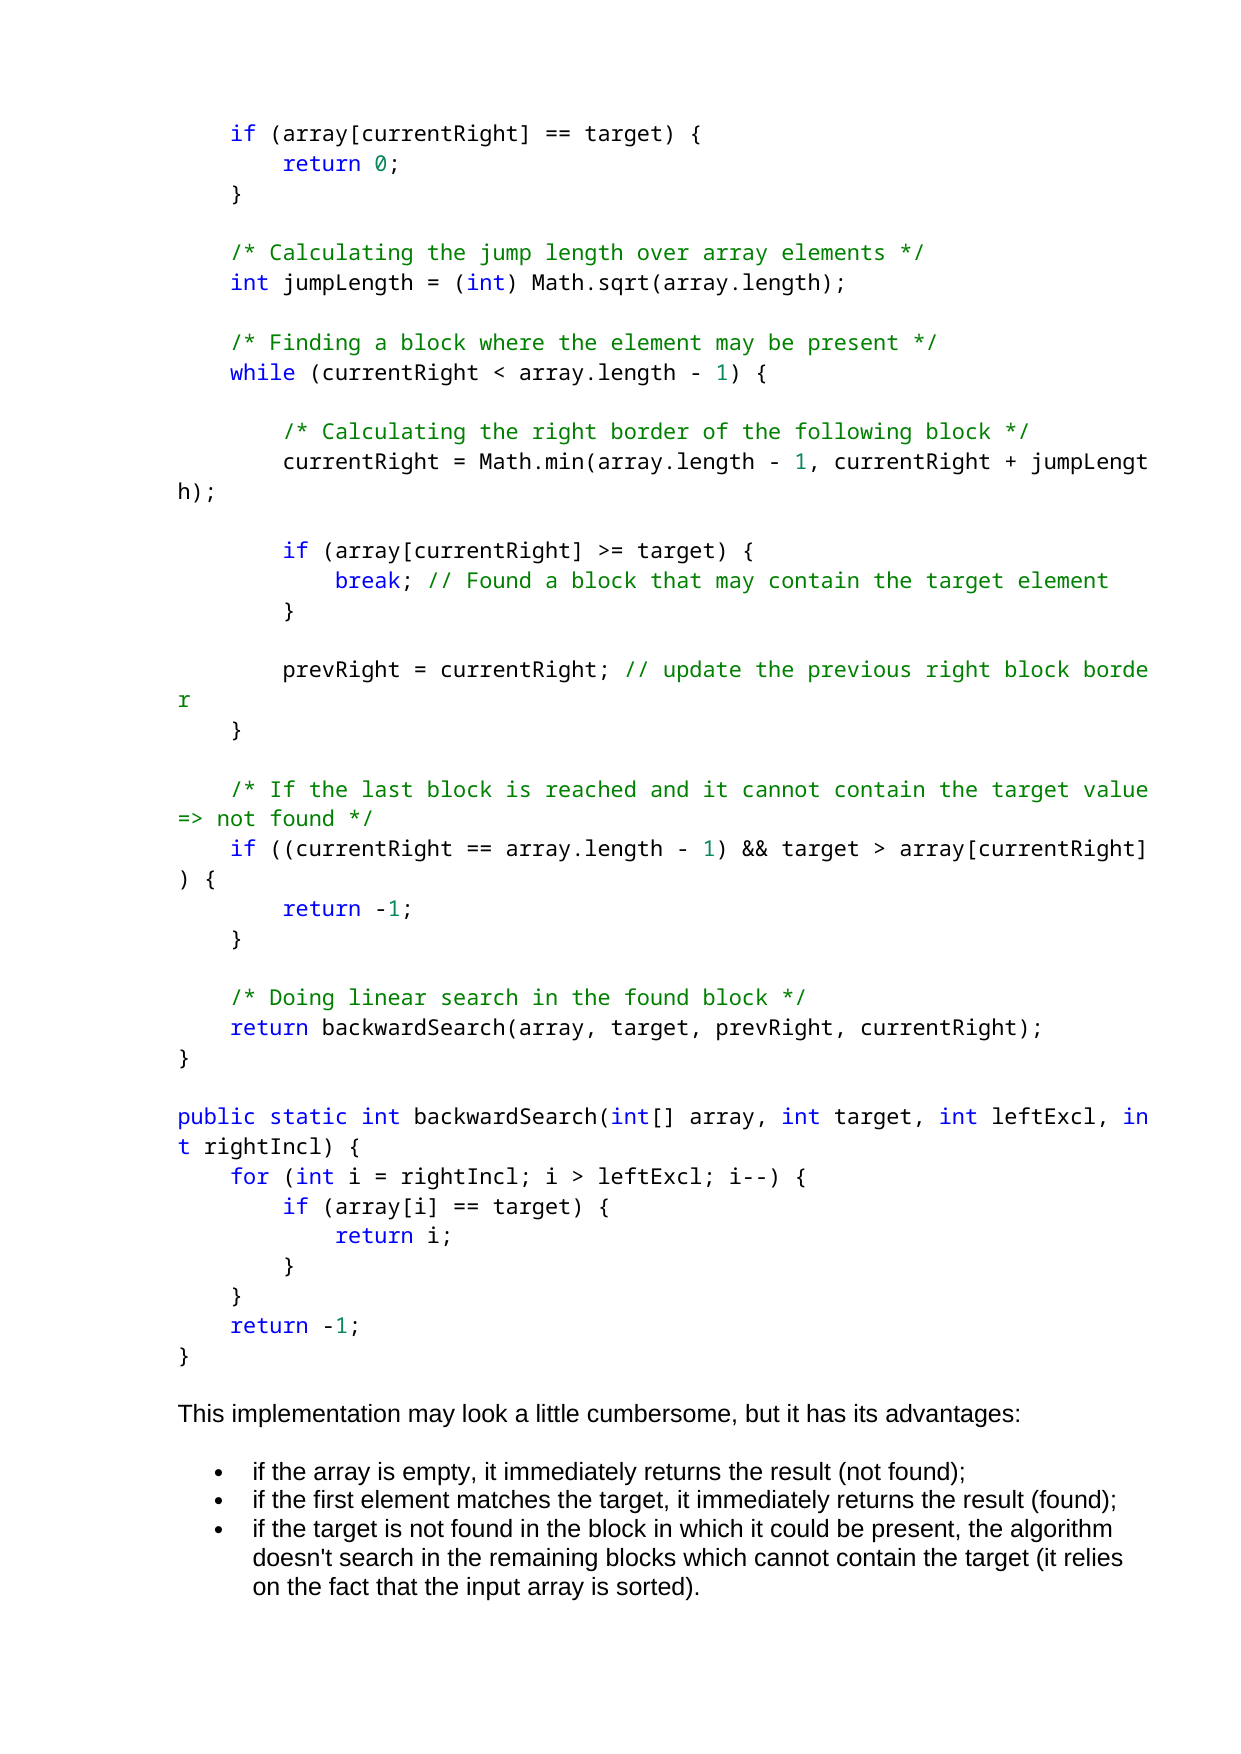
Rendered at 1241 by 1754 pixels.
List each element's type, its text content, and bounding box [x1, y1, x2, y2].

text This implementation may look a little cumbersome, but it has its advantages: [177, 1398, 1152, 1427]
list if the target is not found in the block in which it could be present, the algorithm doesn't search in the remaining blocks which cannot contain the target (it relies on the fact that the input array is sorted). [215, 1514, 1152, 1600]
list if the array is empty, it immediately returns the result (not found); [215, 1456, 1152, 1485]
list if the first element matches the target, it immediately returns the result (found); [215, 1485, 1152, 1514]
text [177, 118, 1152, 1369]
